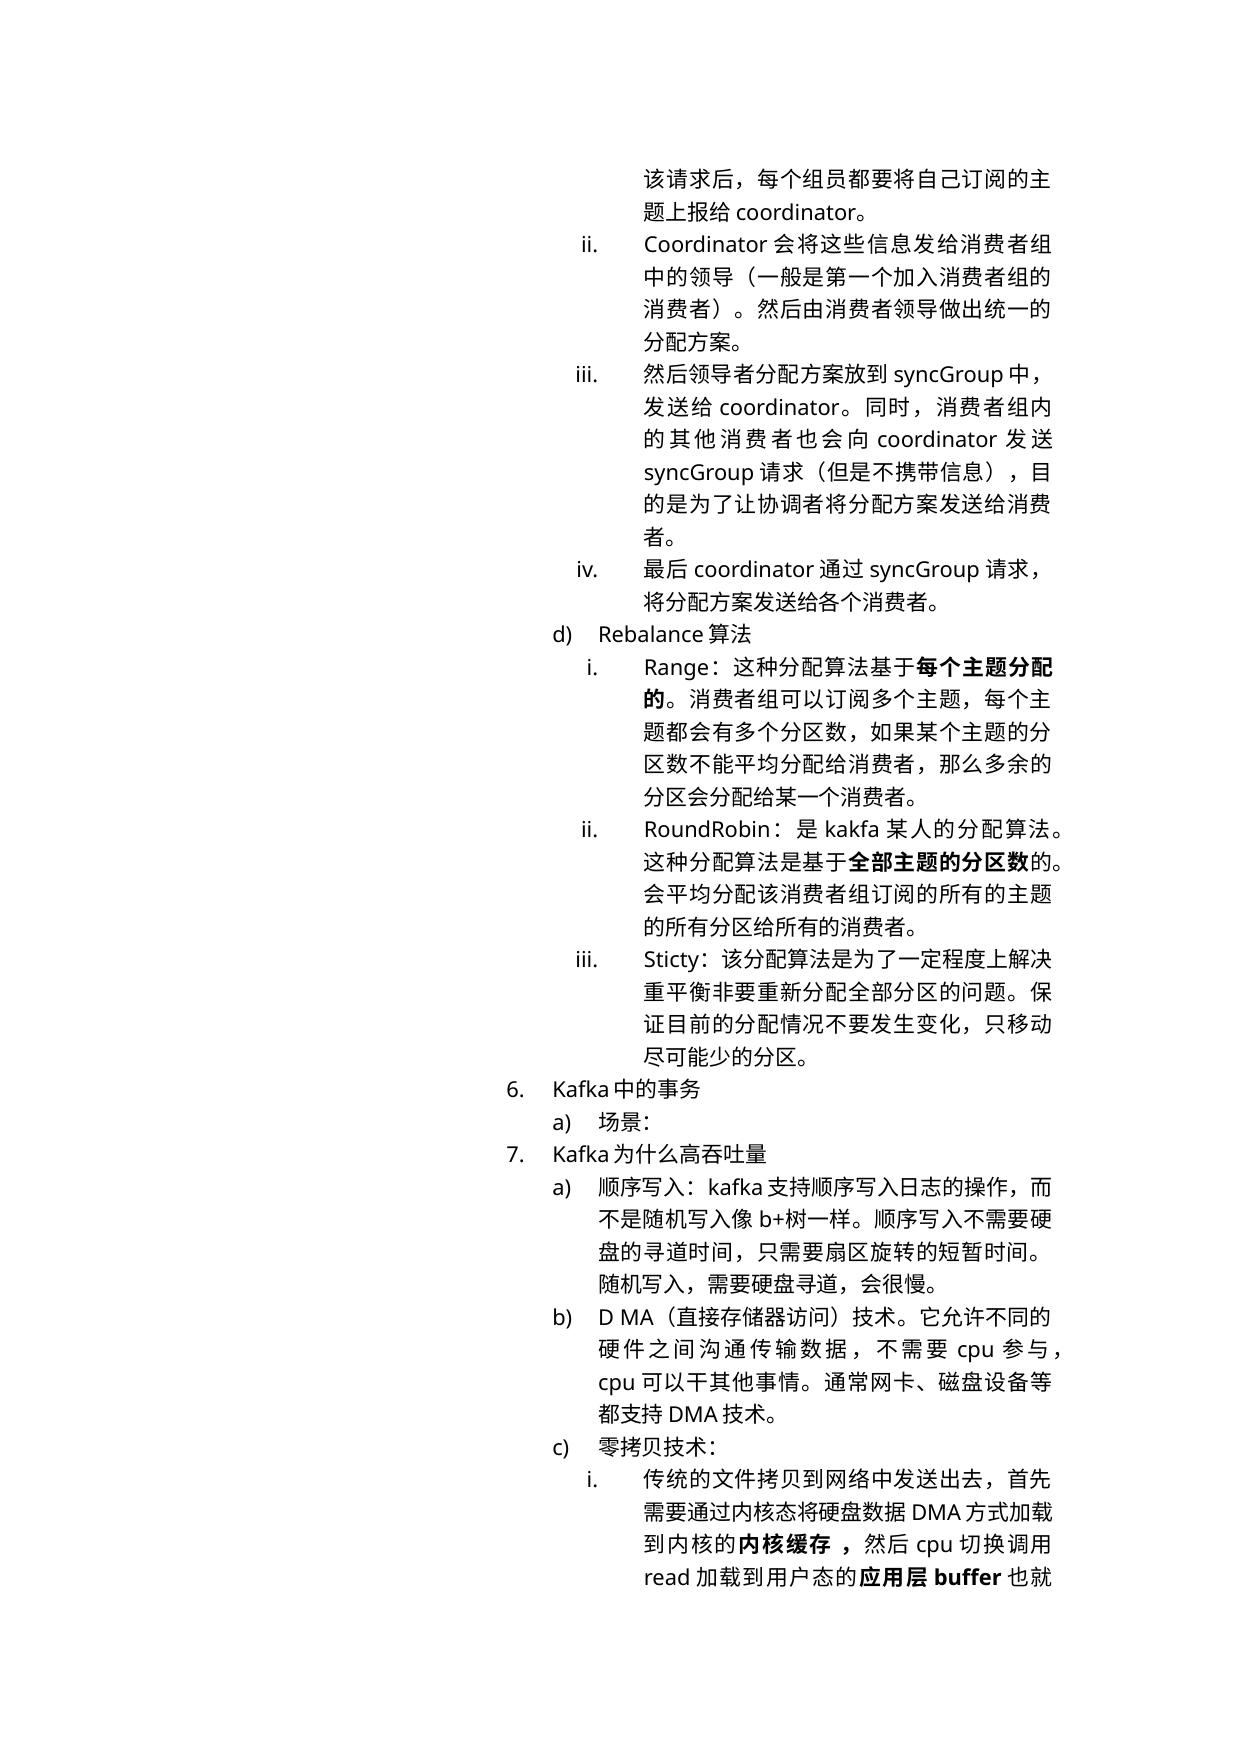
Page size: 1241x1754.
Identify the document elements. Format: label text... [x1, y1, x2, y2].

list Kafka为什么高吞吐量 [506, 1137, 1053, 1169]
list RoundRobin：是kakfa某人的分配算法。这种分配算法是基于全部主题的分区数的。会平均分配该消费者组订阅的所有的主题的所有分区给所有的消费者。 [598, 812, 1053, 942]
list 然后领导者分配方案放到syncGroup中，发送给coordinator。同时，消费者组内的其他消费者也会向coordinator发送syncGroup请求（但是不携带信息），目的是为了让协调者将分配方案发送给消费者。 [598, 357, 1053, 552]
list 场景： [552, 1104, 1053, 1137]
list Sticty：该分配算法是为了一定程度上解决重平衡非要重新分配全部分区的问题。保证目前的分配情况不要发生变化，只移动尽可能少的分区。 [598, 942, 1053, 1072]
list Range：这种分配算法基于每个主题分配的。消费者组可以订阅多个主题，每个主题都会有多个分区数，如果某个主题的分区数不能平均分配给消费者，那么多余的分区会分配给某一个消费者。 [598, 649, 1053, 812]
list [598, 162, 1053, 227]
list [598, 1462, 1053, 1592]
list D MA（直接存储器访问）技术。它允许不同的硬件之间沟通传输数据，不需要cpu参与，cpu可以干其他事情。通常网卡、磁盘设备等都支持DMA技术。 [552, 1299, 1053, 1429]
list 顺序写入：kafka支持顺序写入日志的操作，而不是随机写入像b+树一样。顺序写入不需要硬盘的寻道时间，只需要扇区旋转的短暂时间。随机写入，需要硬盘寻道，会很慢。 [552, 1169, 1053, 1299]
list Coordinator会将这些信息发给消费者组中的领导（一般是第一个加入消费者组的消费者）。然后由消费者领导做出统一的分配方案。 [598, 227, 1053, 357]
list 最后coordinator通过syncGroup请求，将分配方案发送给各个消费者。 [598, 552, 1053, 617]
list 零拷贝技术： [552, 1429, 1053, 1462]
list Rebalance算法 [552, 617, 1053, 649]
list Kafka中的事务 [506, 1072, 1053, 1104]
